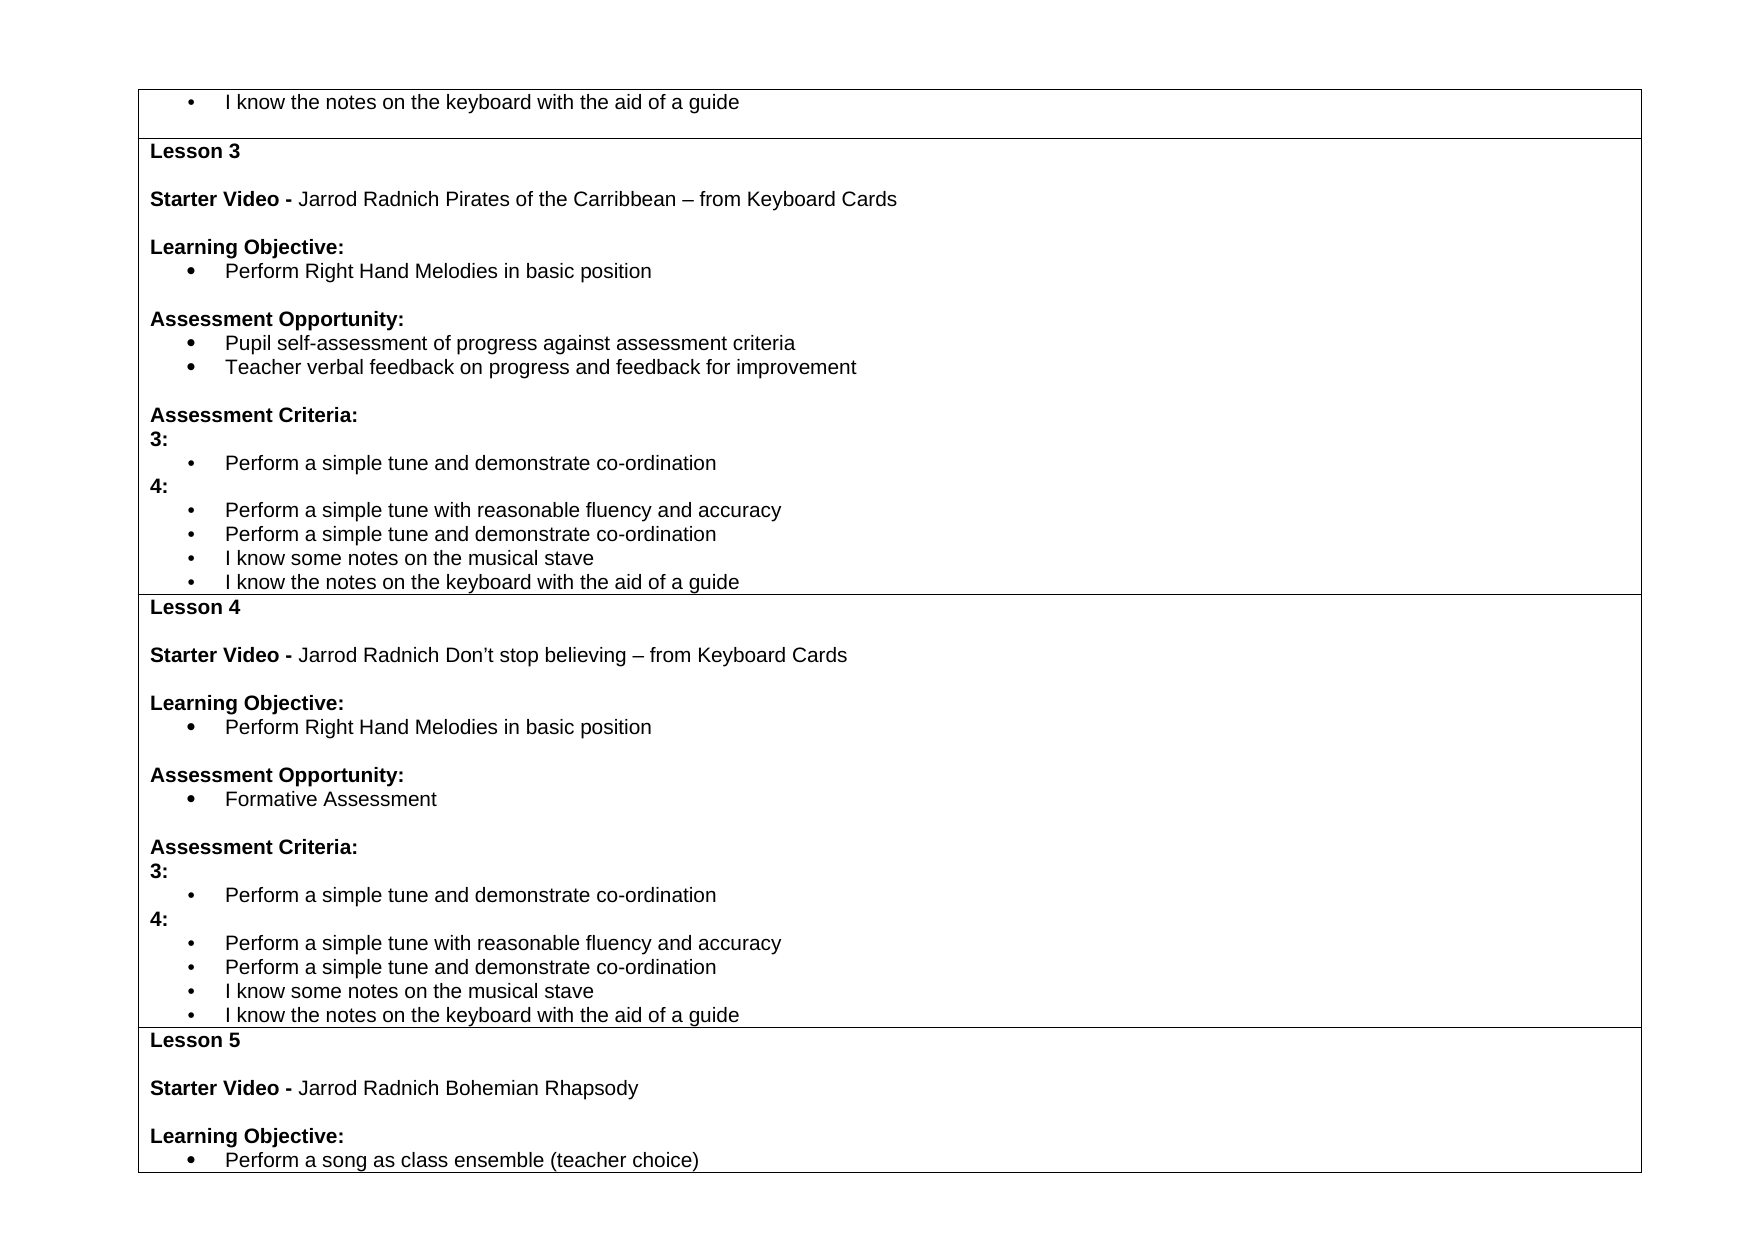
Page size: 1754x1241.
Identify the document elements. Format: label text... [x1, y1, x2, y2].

table_cell Lesson 4 Starter Video - Jarrod Radnich Don’t stop believing – from Keyboard Cards Learning Objective: Perform Right Hand Melodies in basic position Assessment Opportunity: Formative Assessment Assessment Criteria: 3: Perform a simple tune and demonstrate co-ordination 4: Perform a simple tune with reasonable fluency and accuracy Perform a simple tune and demonstrate co-ordination I know some notes on the musical stave I know the notes on the keyboard with the aid of a guide [139, 595, 1641, 1027]
table_cell Lesson 3 Starter Video - Jarrod Radnich Pirates of the Carribbean – from Keyboard Cards Learning Objective: Perform Right Hand Melodies in basic position Assessment Opportunity: Pupil self-assessment of progress against assessment criteria Teacher verbal feedback on progress and feedback for improvement Assessment Criteria: 3: Perform a simple tune and demonstrate co-ordination 4: Perform a simple tune with reasonable fluency and accuracy Perform a simple tune and demonstrate co-ordination I know some notes on the musical stave I know the notes on the keyboard with the aid of a guide [139, 139, 1641, 594]
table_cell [139, 1028, 1641, 1172]
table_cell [139, 90, 1641, 138]
